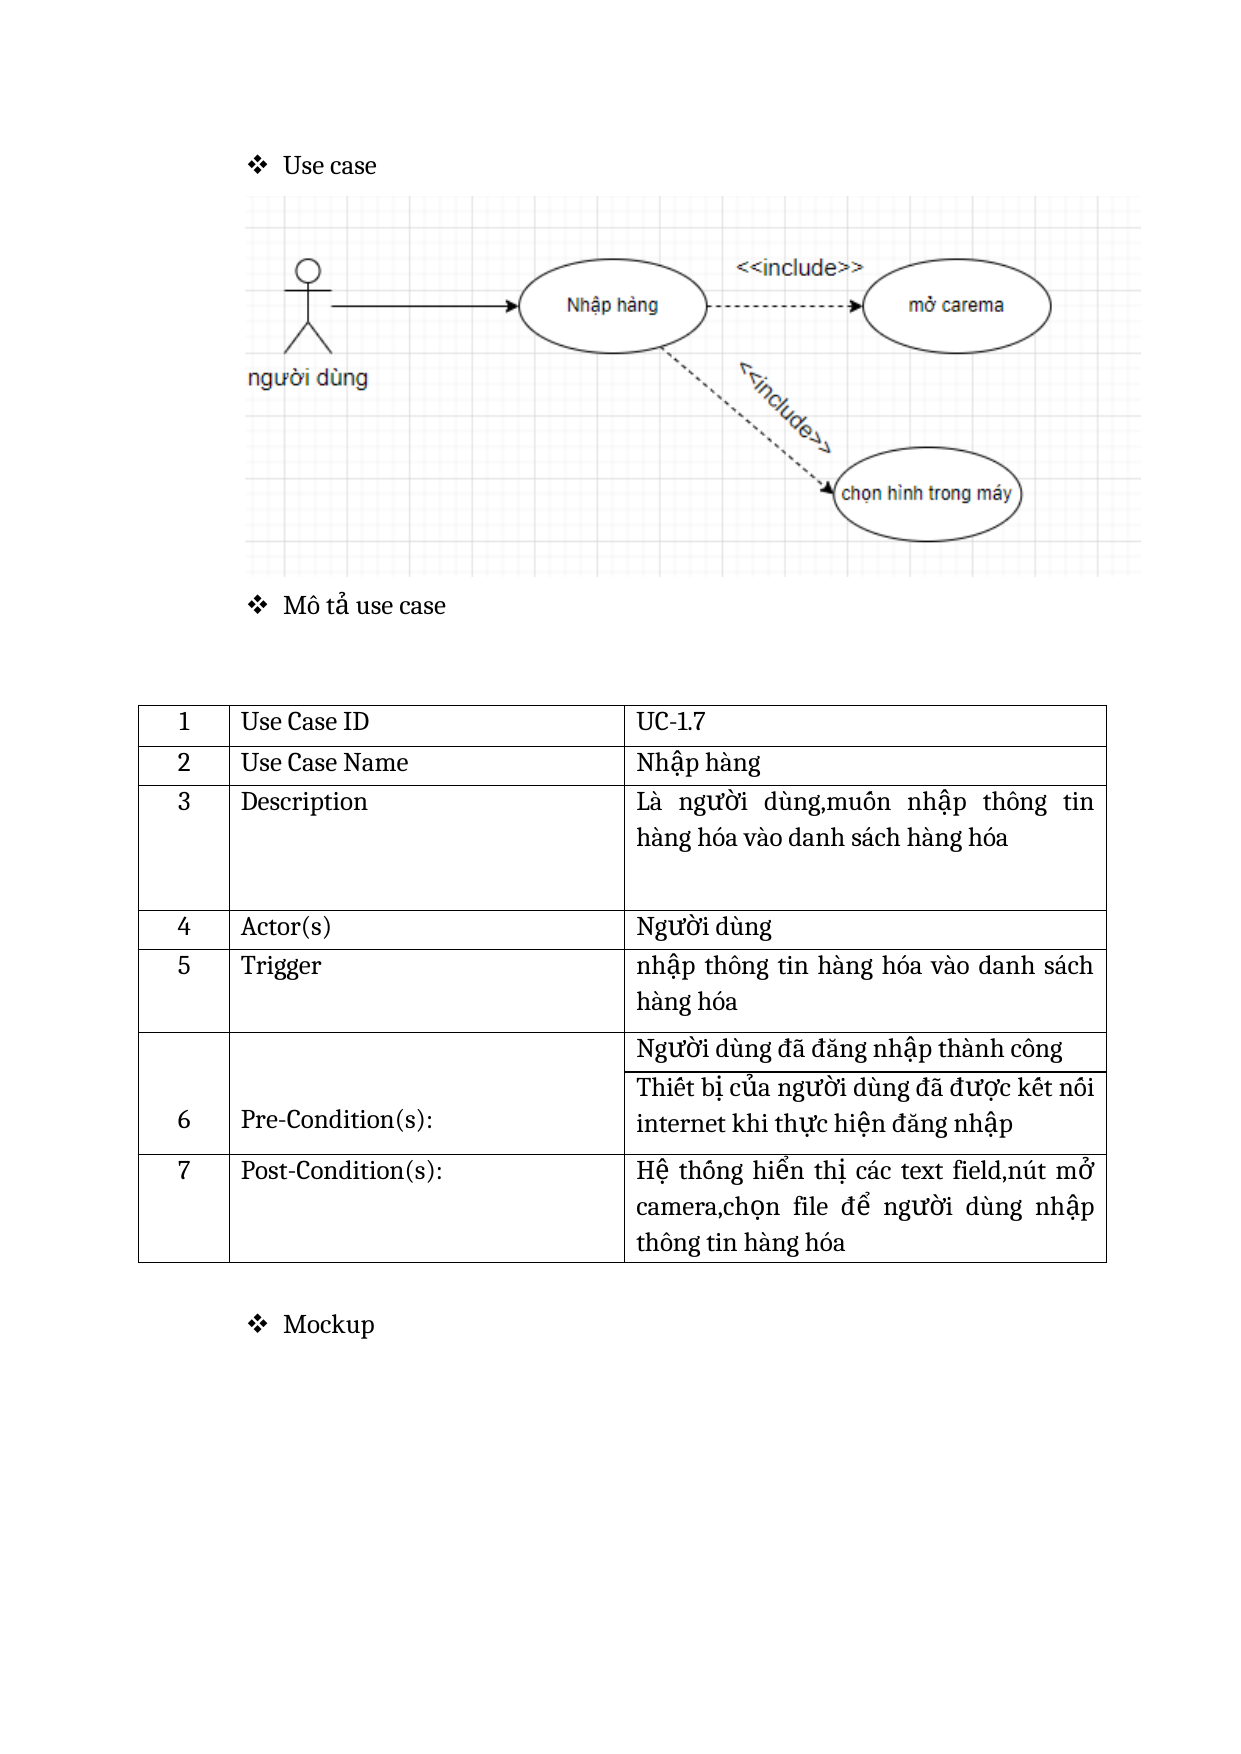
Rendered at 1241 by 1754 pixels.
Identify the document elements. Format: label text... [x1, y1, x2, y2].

list Use case [245, 150, 1090, 181]
table_cell 7 [139, 1155, 229, 1262]
table_cell Pre-Condition(s): [230, 1033, 624, 1154]
table_cell 2 [139, 747, 229, 785]
table_cell 6 [139, 1033, 229, 1154]
list Mô tả use case [245, 590, 1090, 621]
table_cell Actor(s) [230, 911, 624, 949]
table_header 1 [139, 706, 229, 746]
table_cell 4 [139, 911, 229, 949]
table_cell nhập thông tin hàng hóa vào danh sách hàng hóa [625, 950, 1106, 1032]
table_header UC-1.7 [625, 706, 1106, 746]
table_cell Post-Condition(s): [230, 1155, 624, 1262]
table_cell Người dùng [625, 911, 1106, 949]
table_cell Là người dùng,muốn nhập thông tin hàng hóa vào danh sách hàng hóa [625, 786, 1106, 909]
list Mockup [245, 1309, 1090, 1341]
table_cell Người dùng đã đăng nhập thành công [625, 1033, 1106, 1071]
table_cell Trigger [230, 950, 624, 1032]
table_cell 5 [139, 950, 229, 1032]
table_cell Nhập hàng [625, 747, 1106, 785]
table_cell 3 [139, 786, 229, 909]
picture [245, 196, 1141, 577]
table_cell Description [230, 786, 624, 909]
table_cell Thiết bị của người dùng đã được kết nối internet khi thực hiện đăng nhập [625, 1073, 1106, 1154]
table_cell Use Case Name [230, 747, 624, 785]
table_cell Hệ thống hiển thị các text field,nút mở camera,chọn file để người dùng nhập thông tin hàng hóa [625, 1155, 1106, 1262]
table_header Use Case ID [230, 706, 624, 746]
